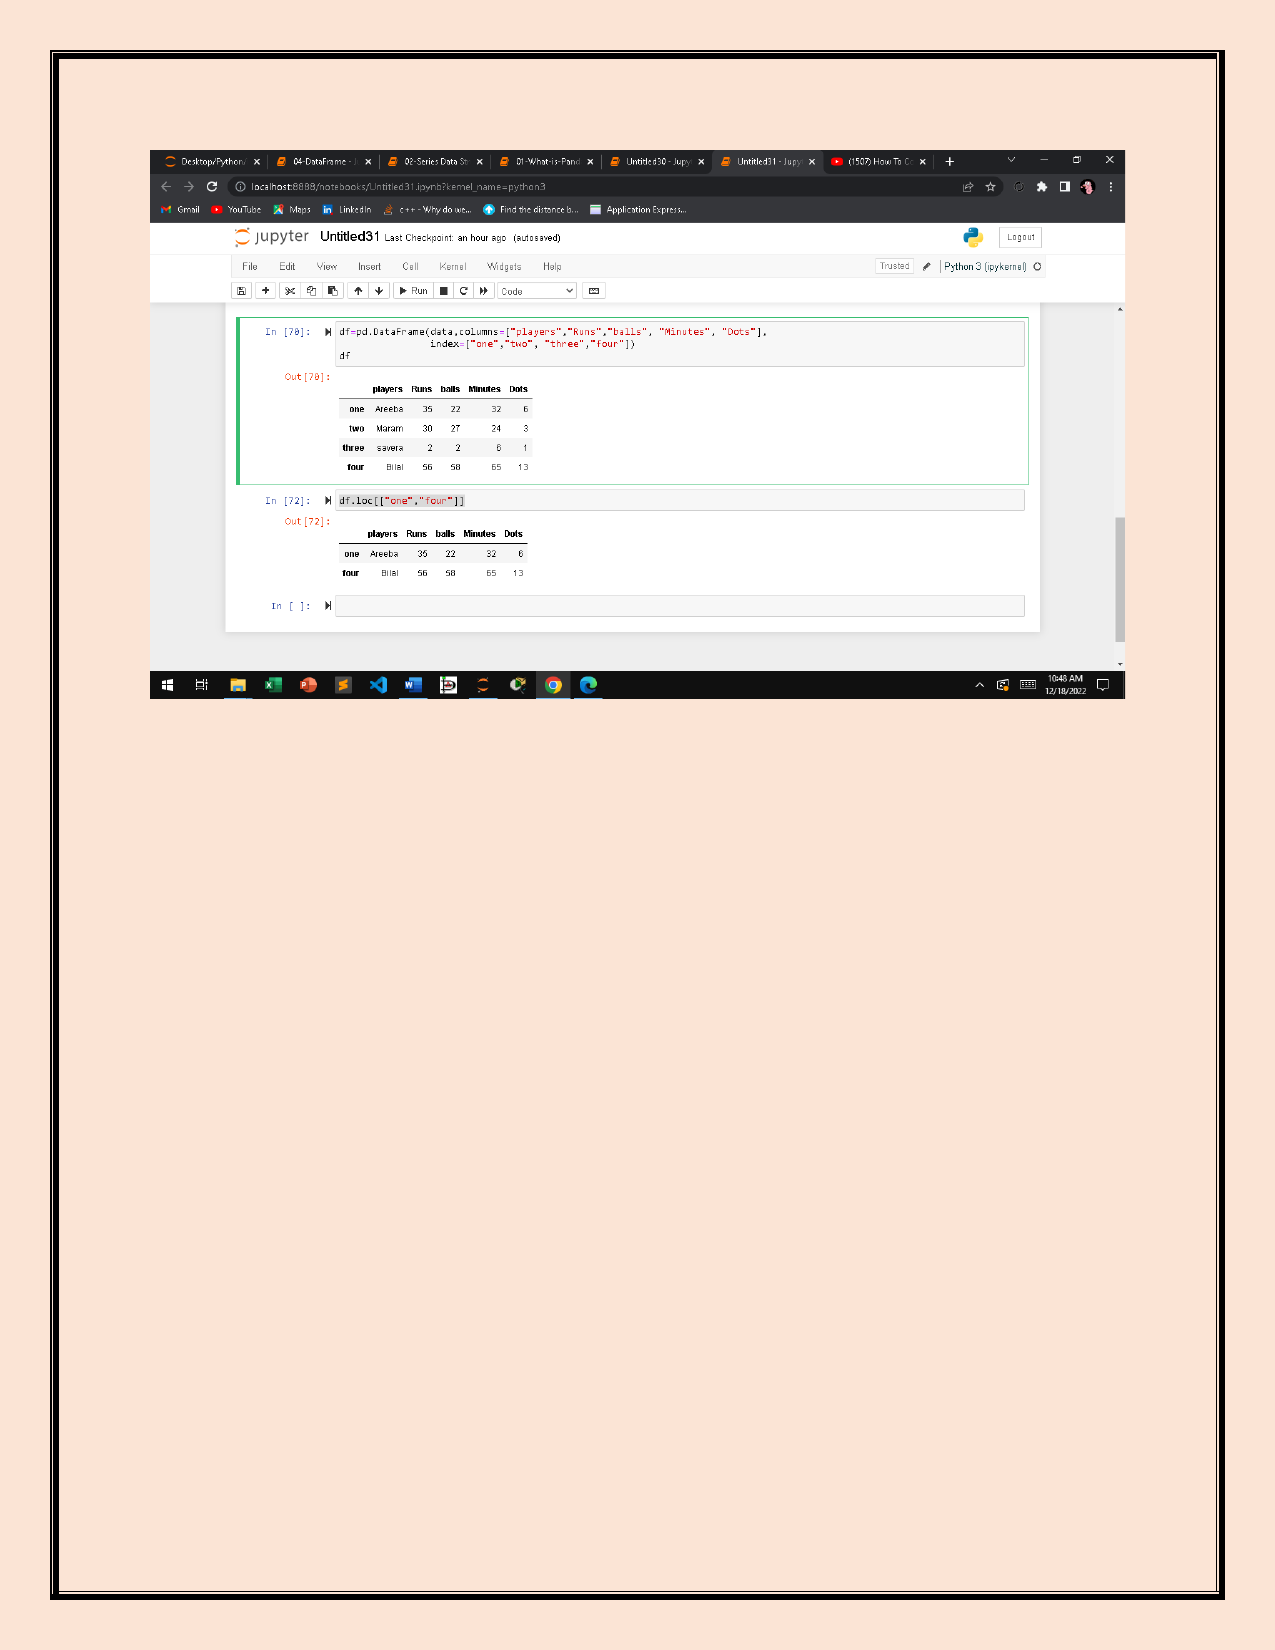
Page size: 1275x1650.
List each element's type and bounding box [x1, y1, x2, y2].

picture [150, 150, 1125, 699]
